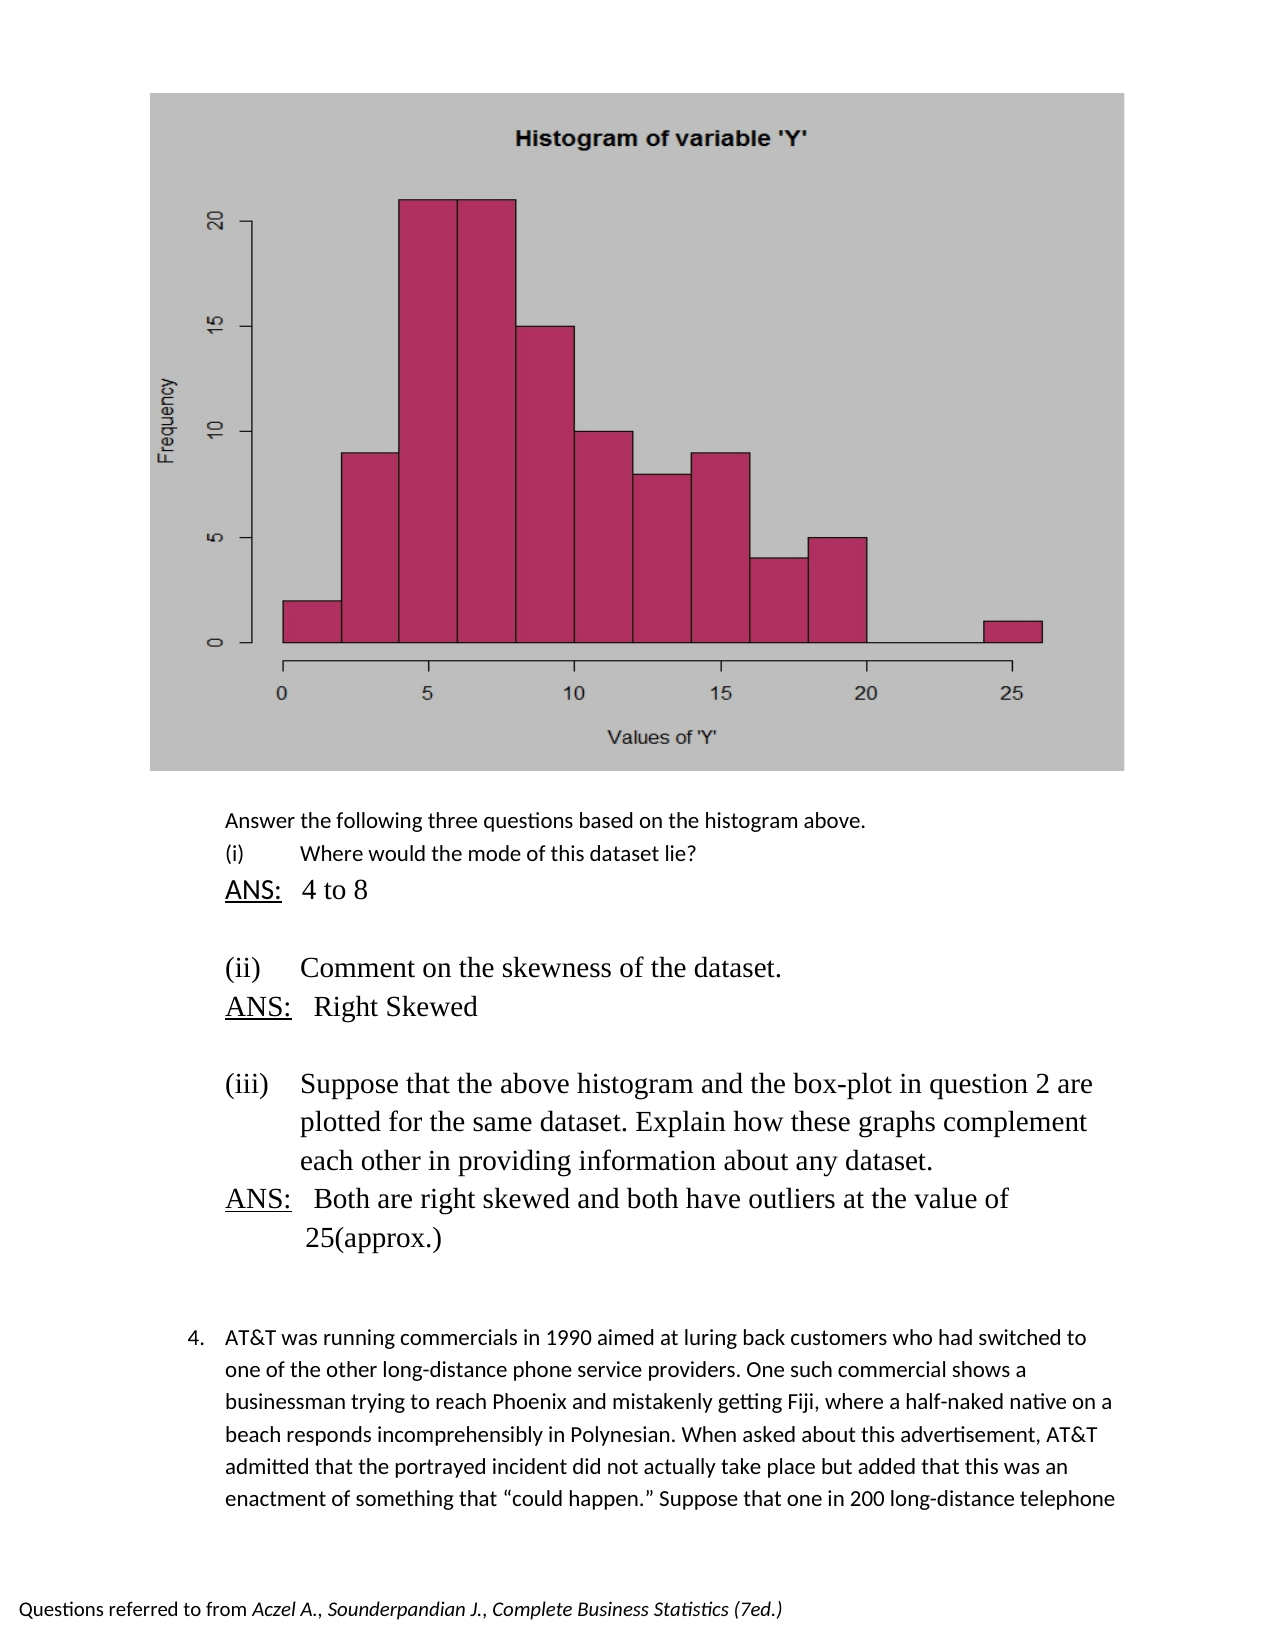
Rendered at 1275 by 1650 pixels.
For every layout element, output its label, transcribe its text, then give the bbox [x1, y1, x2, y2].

list Answer the following three questions based on the histogram above. [225, 807, 1125, 834]
list Comment on the skewness of the dataset. [225, 950, 1125, 984]
text ANS: Right Skewed [225, 989, 1125, 1022]
text 25(approx.) [225, 1220, 1125, 1254]
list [187, 1323, 1125, 1512]
text ANS: 4 to 8 [225, 871, 1125, 907]
list Where would the mode of this dataset lie? [225, 839, 1125, 867]
picture [150, 93, 1125, 771]
text ANS: Both are right skewed and both have outliers at the value of [225, 1182, 1125, 1215]
list Suppose that the above histogram and the box-plot in question 2 are plotted for the same dataset. Explain how these graphs complement each other in providing information about any dataset. [225, 1066, 1125, 1177]
